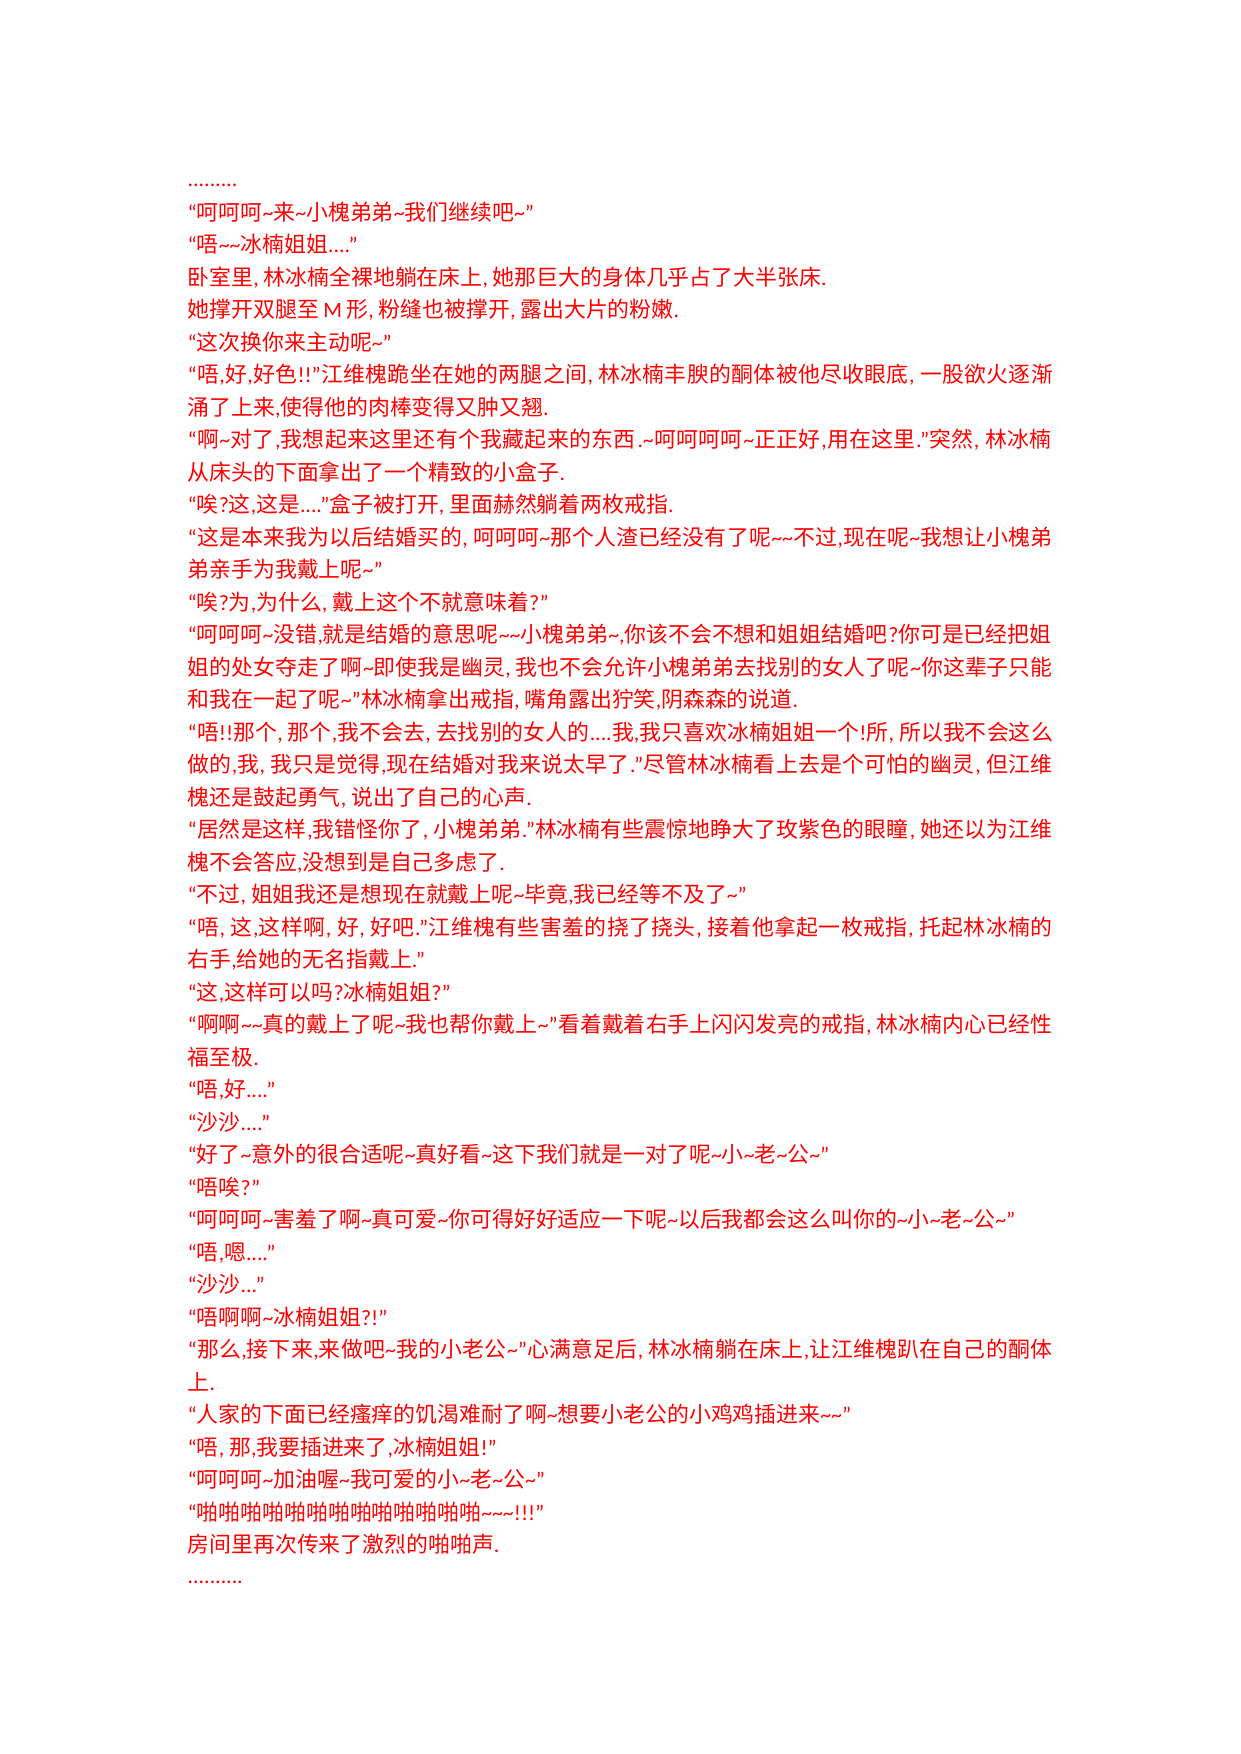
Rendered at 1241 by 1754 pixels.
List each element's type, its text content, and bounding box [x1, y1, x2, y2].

text ......... [187, 162, 1053, 194]
text 卧室里, 林冰楠全裸地躺在床上, 她那巨大的身体几乎占了大半张床. [187, 259, 1053, 292]
text “呵呵呵~害羞了啊~真可爱~你可得好好适应一下呢~以后我都会这么叫你的~小~老~公~” [187, 1202, 1053, 1234]
text “人家的下面已经瘙痒的饥渴难耐了啊~想要小老公的小鸡鸡插进来~~” [187, 1397, 1053, 1429]
text .......... [187, 1559, 1053, 1592]
text “呵呵呵~来~小槐弟弟~我们继续吧~” [187, 194, 1053, 227]
text “居然是这样,我错怪你了, 小槐弟弟.”林冰楠有些震惊地睁大了玫紫色的眼瞳, 她还以为江维槐不会答应,没想到是自己多虑了. [187, 812, 1053, 877]
text “唔唉?” [187, 1169, 1053, 1202]
text “沙沙...” [187, 1267, 1053, 1299]
text “呵呵呵~加油喔~我可爱的小~老~公~” [187, 1462, 1053, 1494]
text “不过, 姐姐我还是想现在就戴上呢~毕竟,我已经等不及了~” [187, 877, 1053, 909]
text “唔,好,好色!!”江维槐跪坐在她的两腿之间, 林冰楠丰腴的酮体被他尽收眼底, 一股欲火逐渐涌了上来,使得他的肉棒变得又肿又翘. [187, 357, 1053, 422]
text “唔~~冰楠姐姐....” [187, 227, 1053, 259]
text “这,这样可以吗?冰楠姐姐?” [187, 974, 1053, 1007]
text “那么,接下来,来做吧~我的小老公~”心满意足后, 林冰楠躺在床上,让江维槐趴在自己的酮体上. [187, 1332, 1053, 1397]
text “唔啊啊~冰楠姐姐?!” [187, 1299, 1053, 1332]
text “好了~意外的很合适呢~真好看~这下我们就是一对了呢~小~老~公~” [187, 1137, 1053, 1169]
text “唔,好....” [187, 1072, 1053, 1104]
text 她撑开双腿至M形, 粉缝也被撑开, 露出大片的粉嫩. [187, 292, 1053, 324]
text “这次换你来主动呢~” [187, 324, 1053, 357]
text “唉?这,这是....”盒子被打开, 里面赫然躺着两枚戒指. [187, 487, 1053, 519]
text “沙沙....” [187, 1104, 1053, 1137]
text “呵呵呵~没错,就是结婚的意思呢~~小槐弟弟~,你该不会不想和姐姐结婚吧?你可是已经把姐姐的处女夺走了啊~即使我是幽灵, 我也不会允许小槐弟弟去找别的女人了呢~你这辈子只能和我在一起了呢~”林冰楠拿出戒指, 嘴角露出狞笑,阴森森的说道. [187, 617, 1053, 714]
text “唔!!那个, 那个,我不会去, 去找别的女人的....我,我只喜欢冰楠姐姐一个!所, 所以我不会这么做的,我, 我只是觉得,现在结婚对我来说太早了.”尽管林冰楠看上去是个可怕的幽灵, 但江维槐还是鼓起勇气, 说出了自己的心声. [187, 714, 1053, 812]
text “这是本来我为以后结婚买的, 呵呵呵~那个人渣已经没有了呢~~不过,现在呢~我想让小槐弟弟亲手为我戴上呢~” [187, 519, 1053, 584]
text “唔, 这,这样啊, 好, 好吧.”江维槐有些害羞的挠了挠头, 接着他拿起一枚戒指, 托起林冰楠的右手,给她的无名指戴上.” [187, 909, 1053, 974]
text “啊~对了,我想起来这里还有个我藏起来的东西.~呵呵呵呵~正正好,用在这里.”突然, 林冰楠从床头的下面拿出了一个精致的小盒子. [187, 422, 1053, 487]
text “啪啪啪啪啪啪啪啪啪啪啪啪啪~~~!!!” [187, 1494, 1053, 1527]
text “啊啊~~真的戴上了呢~我也帮你戴上~”看着戴着右手上闪闪发亮的戒指, 林冰楠内心已经性福至极. [187, 1007, 1053, 1072]
text 房间里再次传来了激烈的啪啪声. [187, 1527, 1053, 1559]
text “唔,嗯....” [187, 1234, 1053, 1267]
text “唔, 那,我要插进来了,冰楠姐姐!” [187, 1429, 1053, 1462]
text “唉?为,为什么, 戴上这个不就意味着?” [187, 584, 1053, 617]
